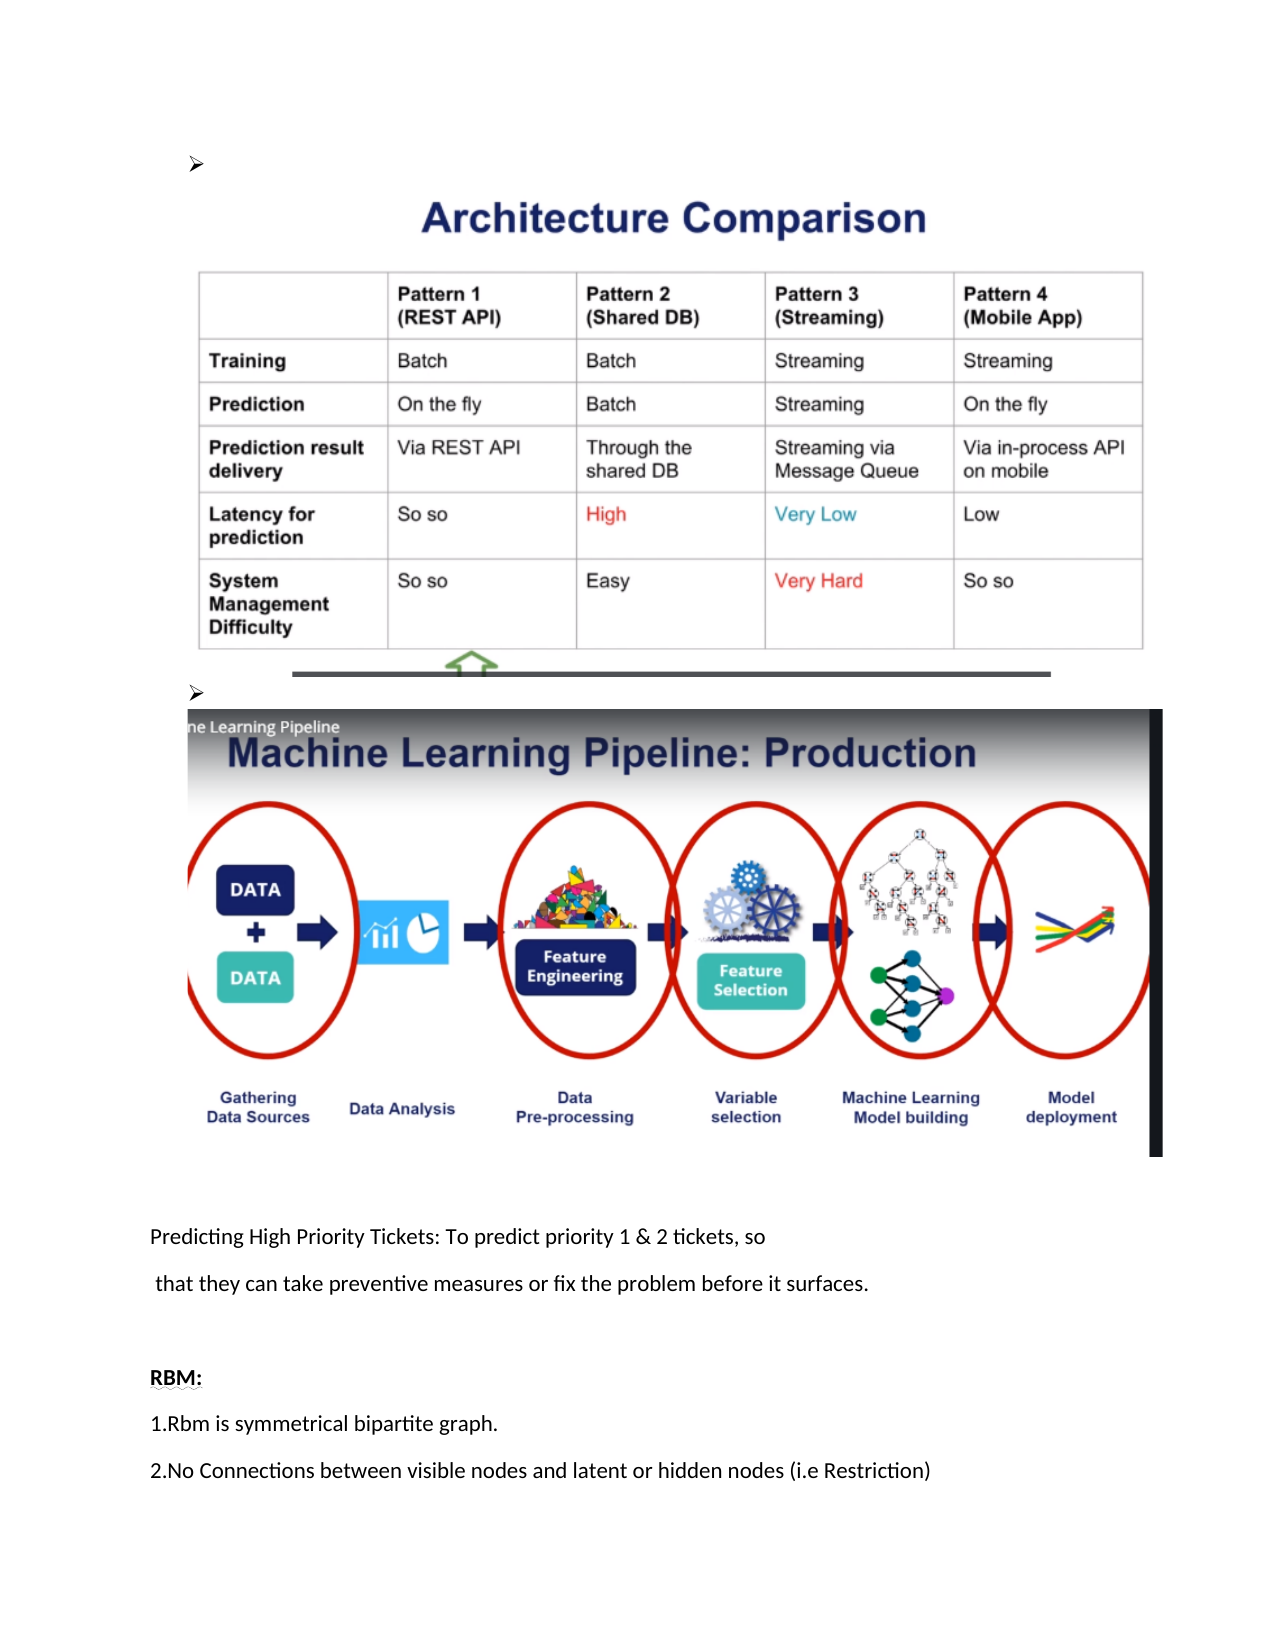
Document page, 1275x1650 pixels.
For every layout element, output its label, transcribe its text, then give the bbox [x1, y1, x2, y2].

text 1.Rbm is symmetrical bipartite graph. [150, 1409, 1125, 1438]
text 2.No Connections between visible nodes and latent or hidden nodes (i.e Restriction) [150, 1456, 1125, 1484]
text Predicting High Priority Tickets: To predict priority 1 & 2 tickets, so [150, 1222, 1125, 1250]
text RBM: [150, 1363, 1125, 1391]
picture [187, 180, 1163, 677]
text that they can take preventive measures or fix the problem before it surfaces. [150, 1269, 1125, 1297]
picture [187, 709, 1163, 1157]
